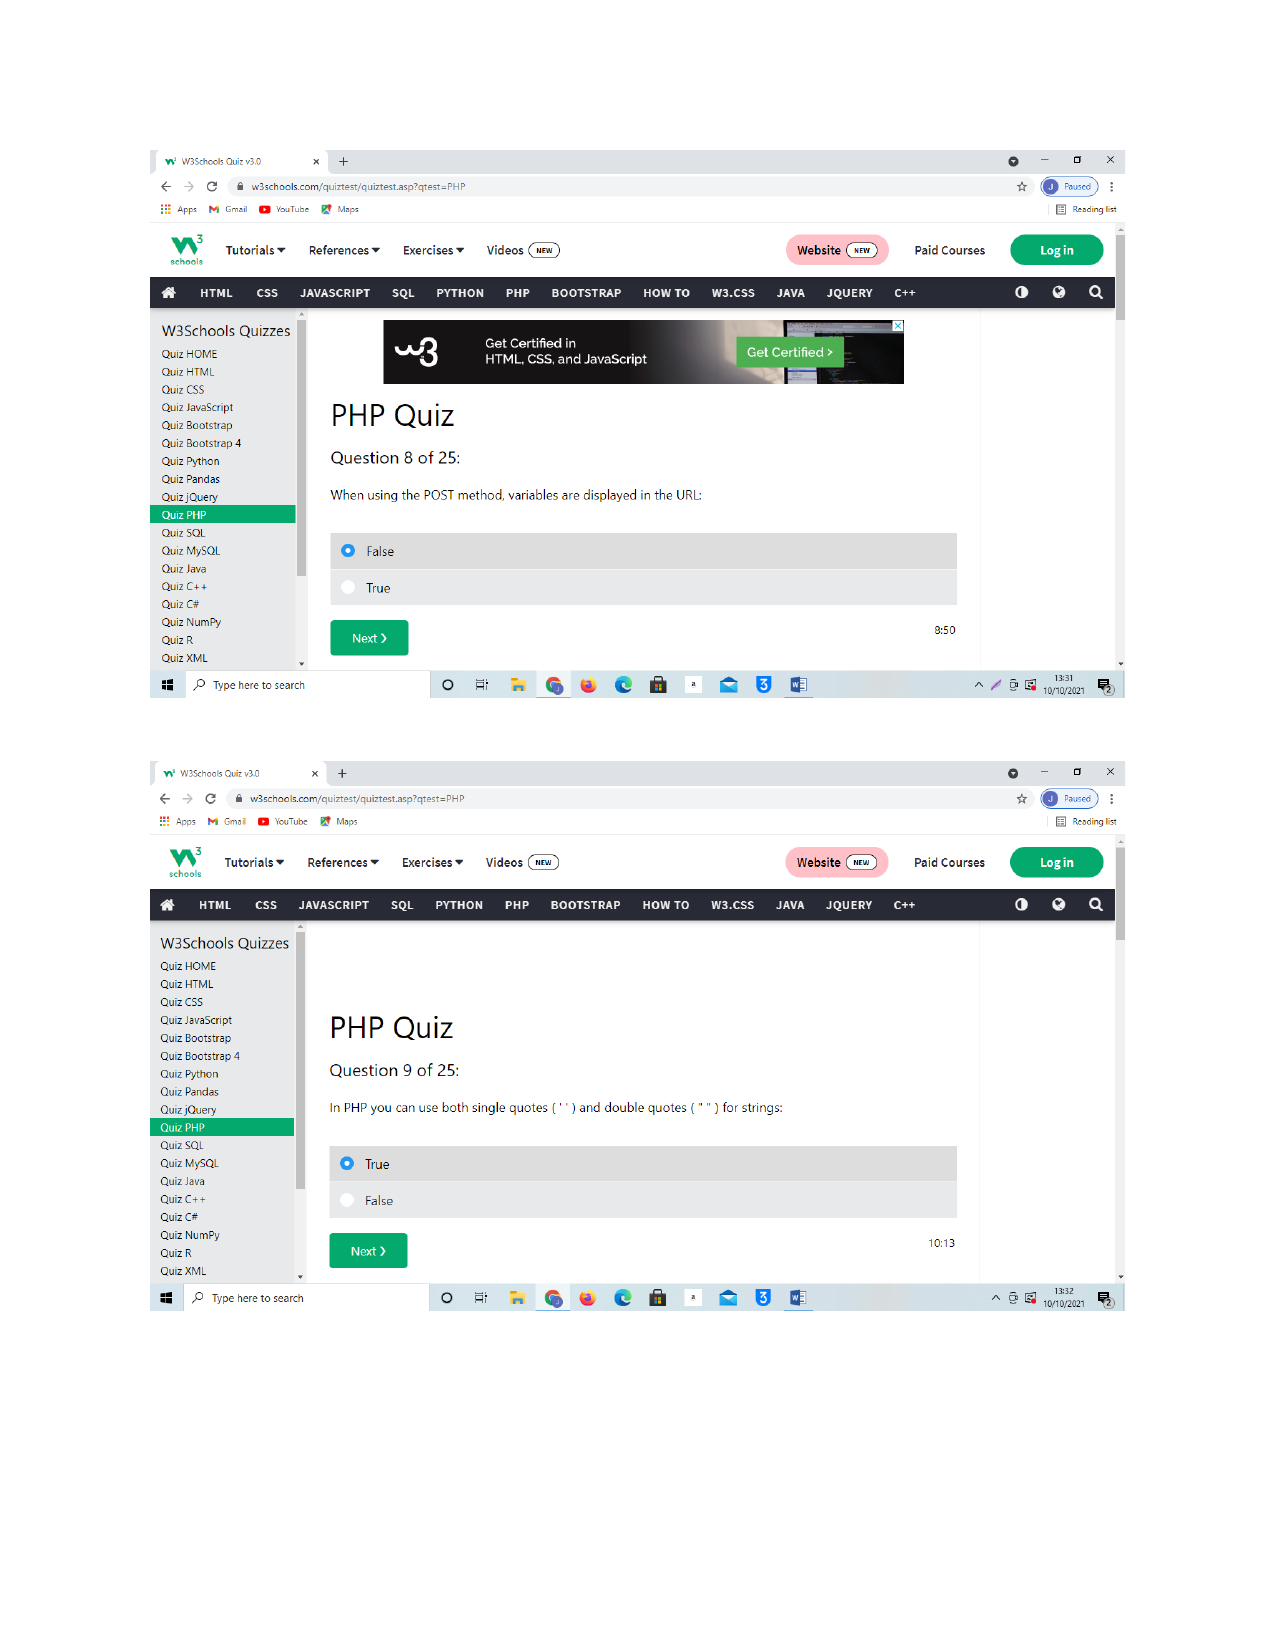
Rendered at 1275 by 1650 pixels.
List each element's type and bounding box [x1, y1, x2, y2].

picture [150, 150, 1125, 698]
picture [150, 761, 1125, 1311]
